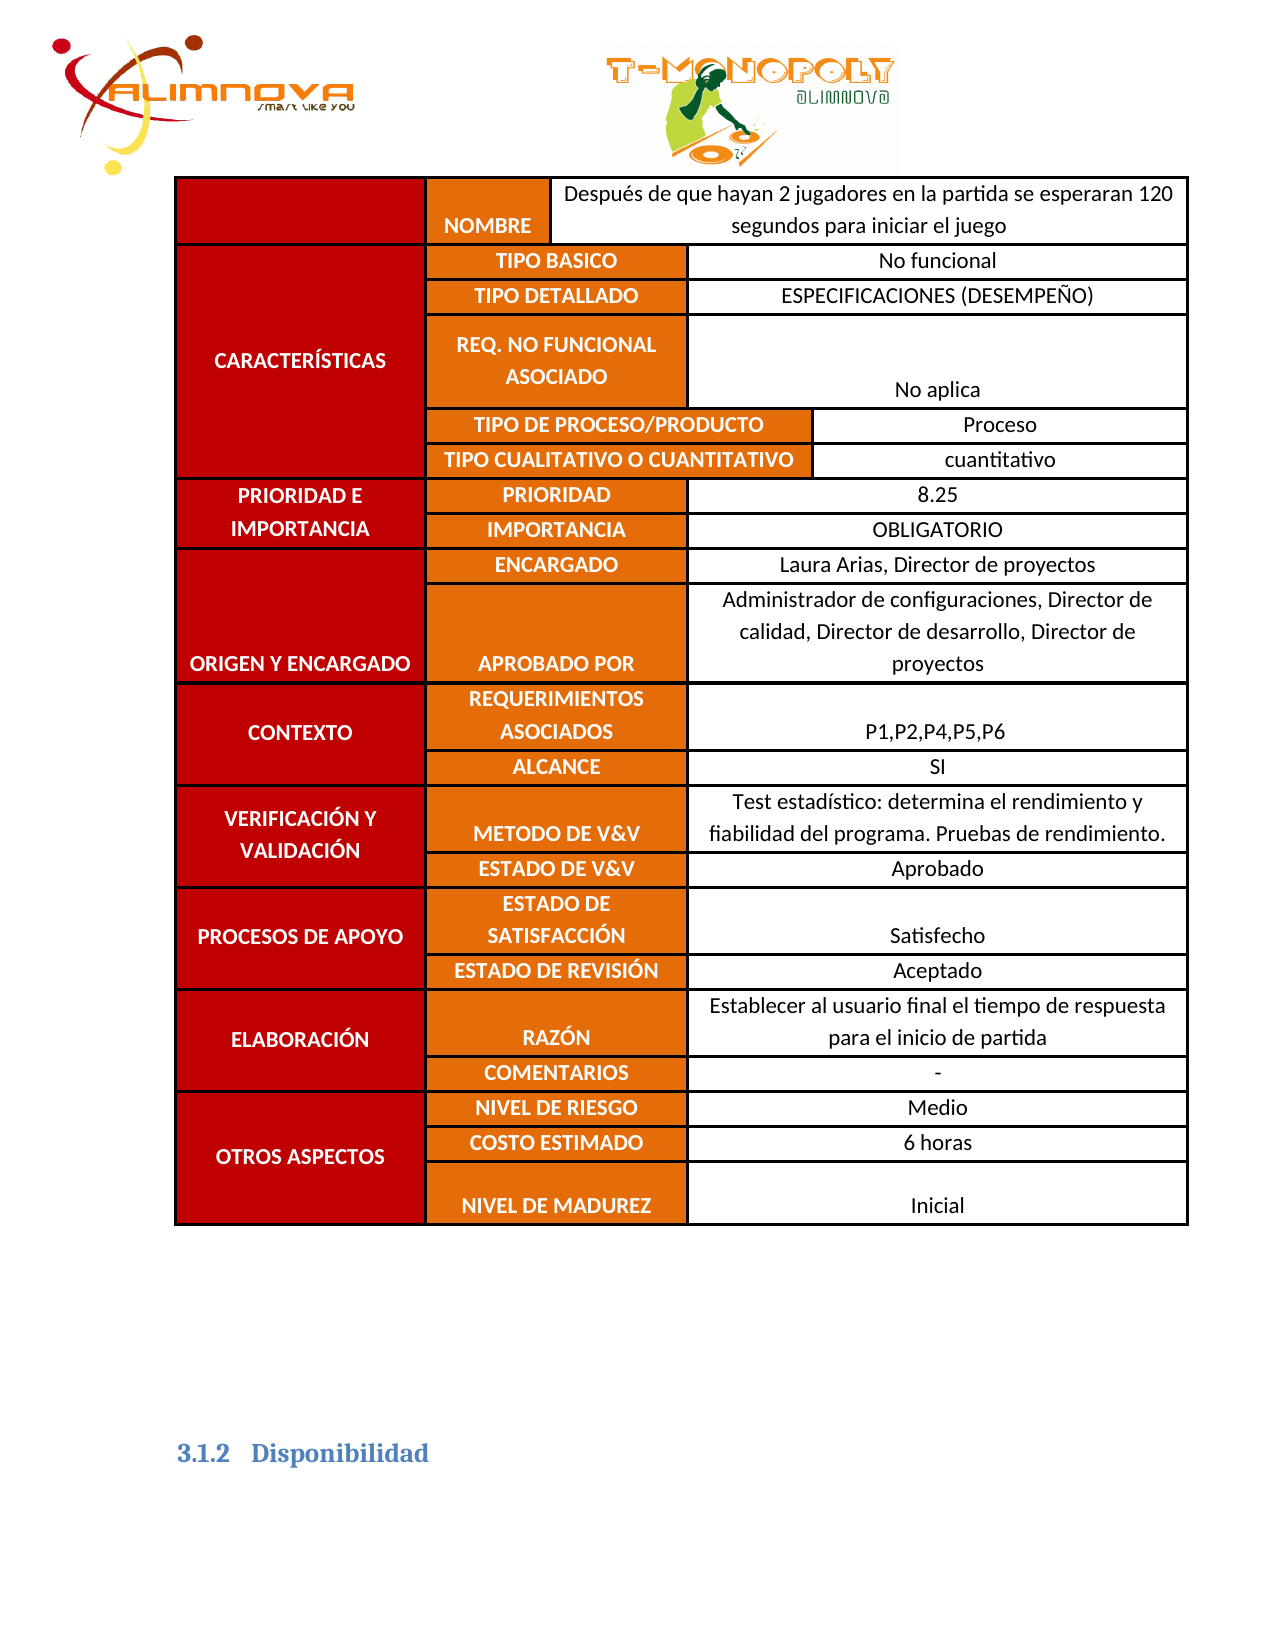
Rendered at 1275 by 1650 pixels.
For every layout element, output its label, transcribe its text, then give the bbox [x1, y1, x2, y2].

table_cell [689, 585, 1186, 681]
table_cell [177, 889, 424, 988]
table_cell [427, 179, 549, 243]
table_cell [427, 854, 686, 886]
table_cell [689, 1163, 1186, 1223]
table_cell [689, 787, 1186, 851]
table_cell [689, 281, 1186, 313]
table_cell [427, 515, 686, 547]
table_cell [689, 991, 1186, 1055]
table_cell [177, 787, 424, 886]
picture [601, 43, 902, 176]
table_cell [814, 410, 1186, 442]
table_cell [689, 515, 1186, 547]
picture [48, 33, 356, 177]
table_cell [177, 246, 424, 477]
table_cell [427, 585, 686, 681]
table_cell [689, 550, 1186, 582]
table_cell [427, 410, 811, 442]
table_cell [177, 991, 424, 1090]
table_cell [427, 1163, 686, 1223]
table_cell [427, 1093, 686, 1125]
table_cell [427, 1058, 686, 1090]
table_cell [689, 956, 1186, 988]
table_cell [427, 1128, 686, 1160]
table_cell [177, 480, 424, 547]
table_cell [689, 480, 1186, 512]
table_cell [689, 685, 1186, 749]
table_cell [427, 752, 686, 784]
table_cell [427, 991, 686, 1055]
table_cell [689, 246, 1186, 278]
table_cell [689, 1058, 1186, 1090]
subtitle 3.1.2 Disponibilidad [177, 1438, 1098, 1469]
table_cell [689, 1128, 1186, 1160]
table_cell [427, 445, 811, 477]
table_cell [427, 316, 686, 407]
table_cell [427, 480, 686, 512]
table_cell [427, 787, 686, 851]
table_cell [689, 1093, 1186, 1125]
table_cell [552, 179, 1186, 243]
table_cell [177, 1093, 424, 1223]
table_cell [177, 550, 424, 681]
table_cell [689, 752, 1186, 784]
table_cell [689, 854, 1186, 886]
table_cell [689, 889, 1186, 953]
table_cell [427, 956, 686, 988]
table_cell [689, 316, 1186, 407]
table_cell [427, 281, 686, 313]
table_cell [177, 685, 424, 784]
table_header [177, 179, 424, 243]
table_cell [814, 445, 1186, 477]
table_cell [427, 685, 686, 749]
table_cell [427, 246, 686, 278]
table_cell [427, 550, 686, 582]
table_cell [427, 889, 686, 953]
